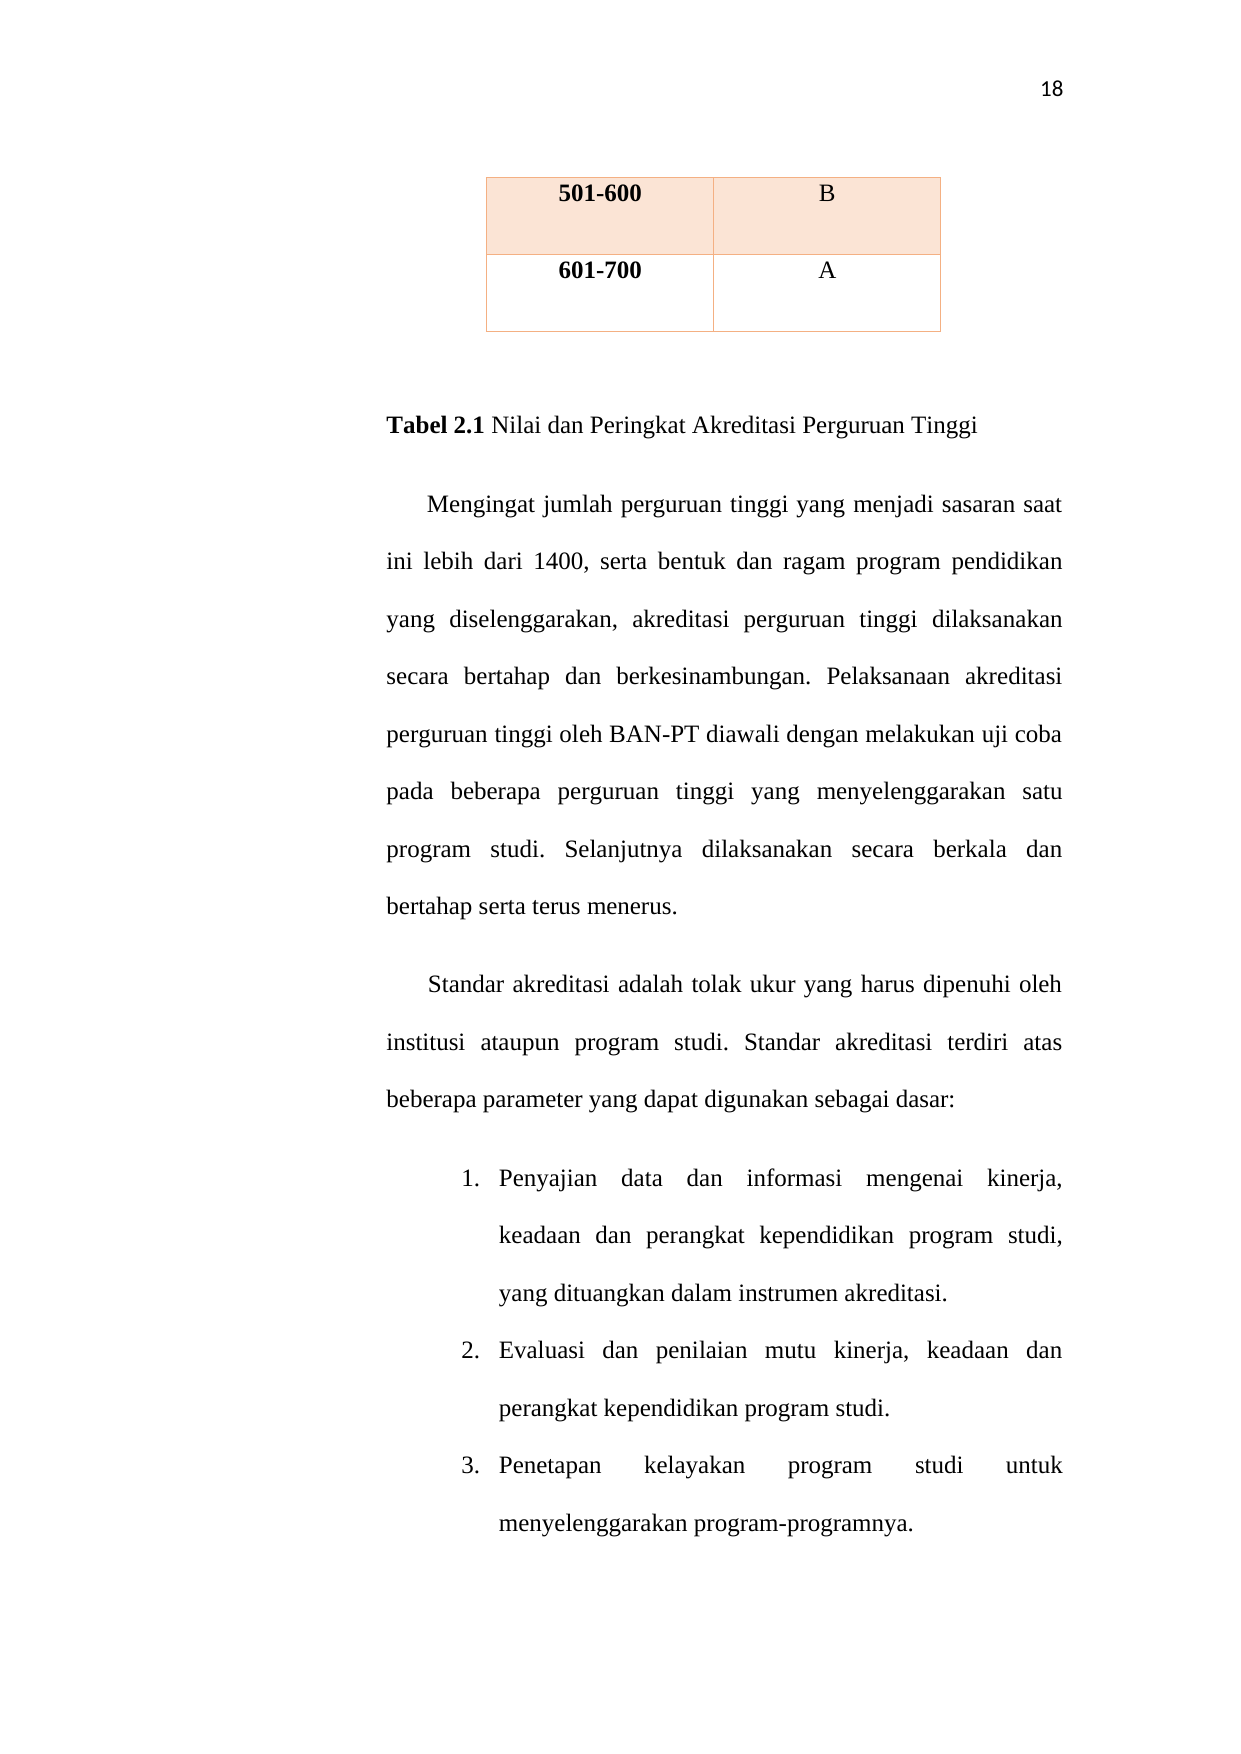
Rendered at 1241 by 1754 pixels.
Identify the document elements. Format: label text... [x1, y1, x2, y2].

list Penyajian data dan informasi mengenai kinerja, keadaan dan perangkat kependidikan program studi, yang dituangkan dalam instrumen akreditasi. [461, 1163, 1063, 1307]
table_cell A [714, 255, 940, 331]
list Evaluasi dan penilaian mutu kinerja, keadaan dan perangkat kependidikan program studi. [461, 1335, 1063, 1422]
text Mengingat jumlah perguruan tinggi yang menjadi sasaran saat ini lebih dari 1400, serta bentuk dan ragam program pendidikan yang diselenggarakan, akreditasi perguruan tinggi dilaksanakan secara bertahap dan berkesinambungan. Pelaksanaan akreditasi perguruan tinggi oleh BAN-PT diawali dengan melakukan uji coba pada beberapa perguruan tinggi yang menyelenggarakan satu program studi. Selanjutnya dilaksanakan secara berkala dan bertahap serta terus menerus. [386, 489, 1063, 920]
text Standar akreditasi adalah tolak ukur yang harus dipenuhi oleh institusi ataupun program studi. Standar akreditasi terdiri atas beberapa parameter yang dapat digunakan sebagai dasar: [386, 969, 1063, 1113]
list Penetapan kelayakan program studi untuk menyelenggarakan program-programnya. [461, 1450, 1063, 1537]
table_cell B [714, 178, 940, 254]
text Tabel 2.1 Nilai dan Peringkat Akreditasi Perguruan Tinggi [311, 410, 1063, 439]
table_cell 601-700 [487, 255, 713, 331]
table_cell 501-600 [487, 178, 713, 254]
